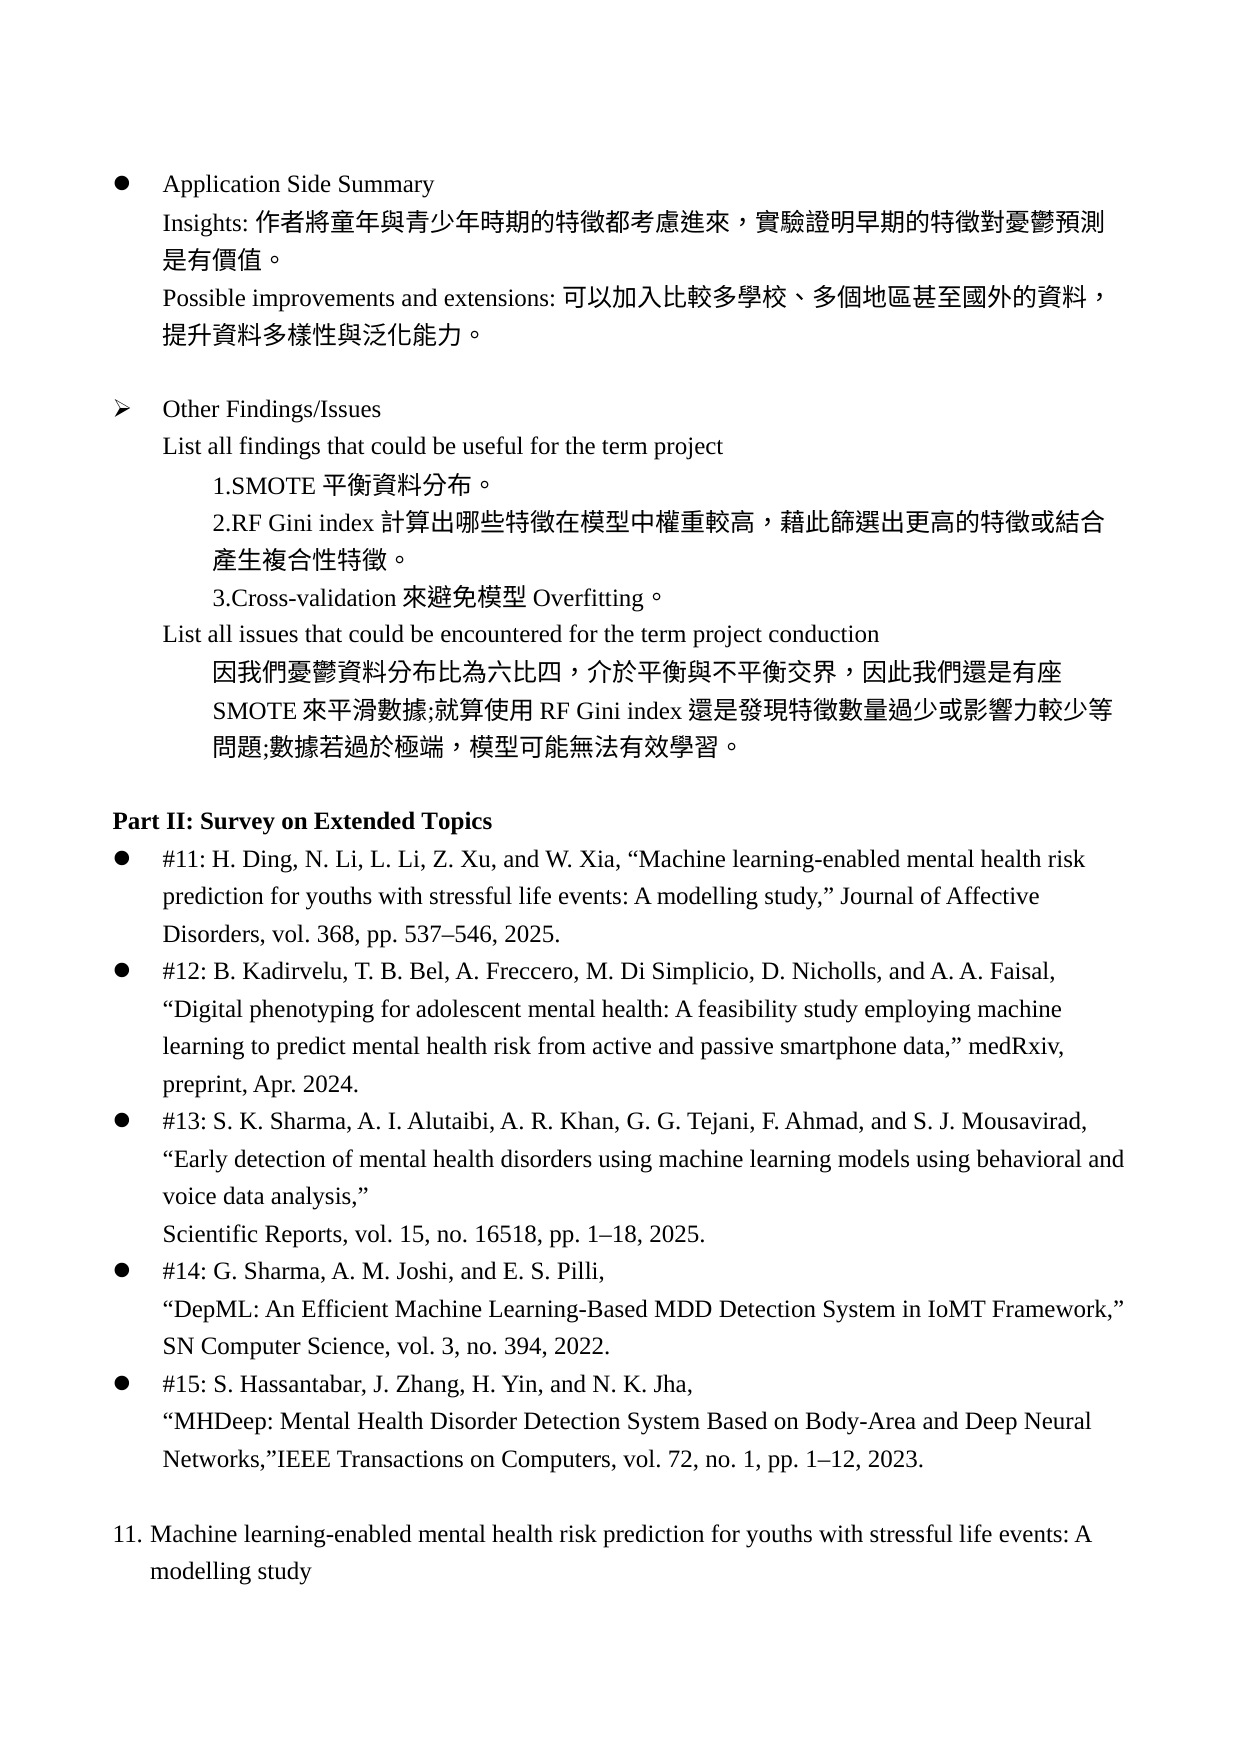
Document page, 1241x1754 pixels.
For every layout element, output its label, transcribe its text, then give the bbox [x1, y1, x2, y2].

list #15: S. Hassantabar, J. Zhang, H. Yin, and N. K. Jha, “MHDeep: Mental Health Disorder Detection System Based on Body-Area and Deep Neural Networks,”IEEE Transactions on Computers, vol. 72, no. 1, pp. 1–12, 2023. [112, 1364, 1128, 1477]
list 因我們憂鬱資料分布比為六比四，介於平衡與不平衡交界，因此我們還是有座SMOTE來平滑數據;就算使用RF Gini index 還是發現特徵數量過少或影響力較少等問題;數據若過於極端，模型可能無法有效學習。 [212, 652, 1128, 764]
list #11: H. Ding, N. Li, L. Li, Z. Xu, and W. Xia, “Machine learning-enabled mental health risk prediction for youths with stressful life events: A modelling study,” Journal of Affective Disorders, vol. 368, pp. 537–546, 2025. [112, 839, 1128, 952]
list Possible improvements and extensions: 可以加入比較多學校、多個地區甚至國外的資料，提升資料多樣性與泛化能力。 [162, 277, 1128, 352]
list #14: G. Sharma, A. M. Joshi, and E. S. Pilli, “DepML: An Efficient Machine Learning-Based MDD Detection System in IoMT Framework,” SN Computer Science, vol. 3, no. 394, 2022. [112, 1252, 1128, 1364]
list Insights: 作者將童年與青少年時期的特徵都考慮進來，實驗證明早期的特徵對憂鬱預測是有價值。 [162, 202, 1128, 277]
list #12: B. Kadirvelu, T. B. Bel, A. Freccero, M. Di Simplicio, D. Nicholls, and A. A. Faisal, “Digital phenotyping for adolescent mental health: A feasibility study employing machine learning to predict mental health risk from active and passive smartphone data,” medRxiv, preprint, Apr. 2024. [112, 952, 1128, 1102]
list 3.Cross-validation 來避免模型Overfitting。 [212, 577, 1128, 614]
list List all findings that could be useful for the term project [162, 427, 1128, 464]
list 1.SMOTE 平衡資料分布。 [212, 464, 1128, 502]
list 2.RF Gini index 計算出哪些特徵在模型中權重較高，藉此篩選出更高的特徵或結合產生複合性特徵。 [212, 502, 1128, 577]
text Part II: Survey on Extended Topics [112, 802, 1128, 839]
list #13: S. K. Sharma, A. I. Alutaibi, A. R. Khan, G. G. Tejani, F. Ahmad, and S. J. Mousavirad, “Early detection of mental health disorders using machine learning models using behavioral and voice data analysis,” Scientific Reports, vol. 15, no. 16518, pp. 1–18, 2025. [112, 1102, 1128, 1252]
list Other Findings/Issues [112, 389, 1128, 427]
text List all issues that could be encountered for the term project conduction [112, 614, 1128, 652]
list Application Side Summary [112, 164, 1128, 202]
list Machine learning-enabled mental health risk prediction for youths with stressful life events: A modelling study [112, 1514, 1128, 1589]
